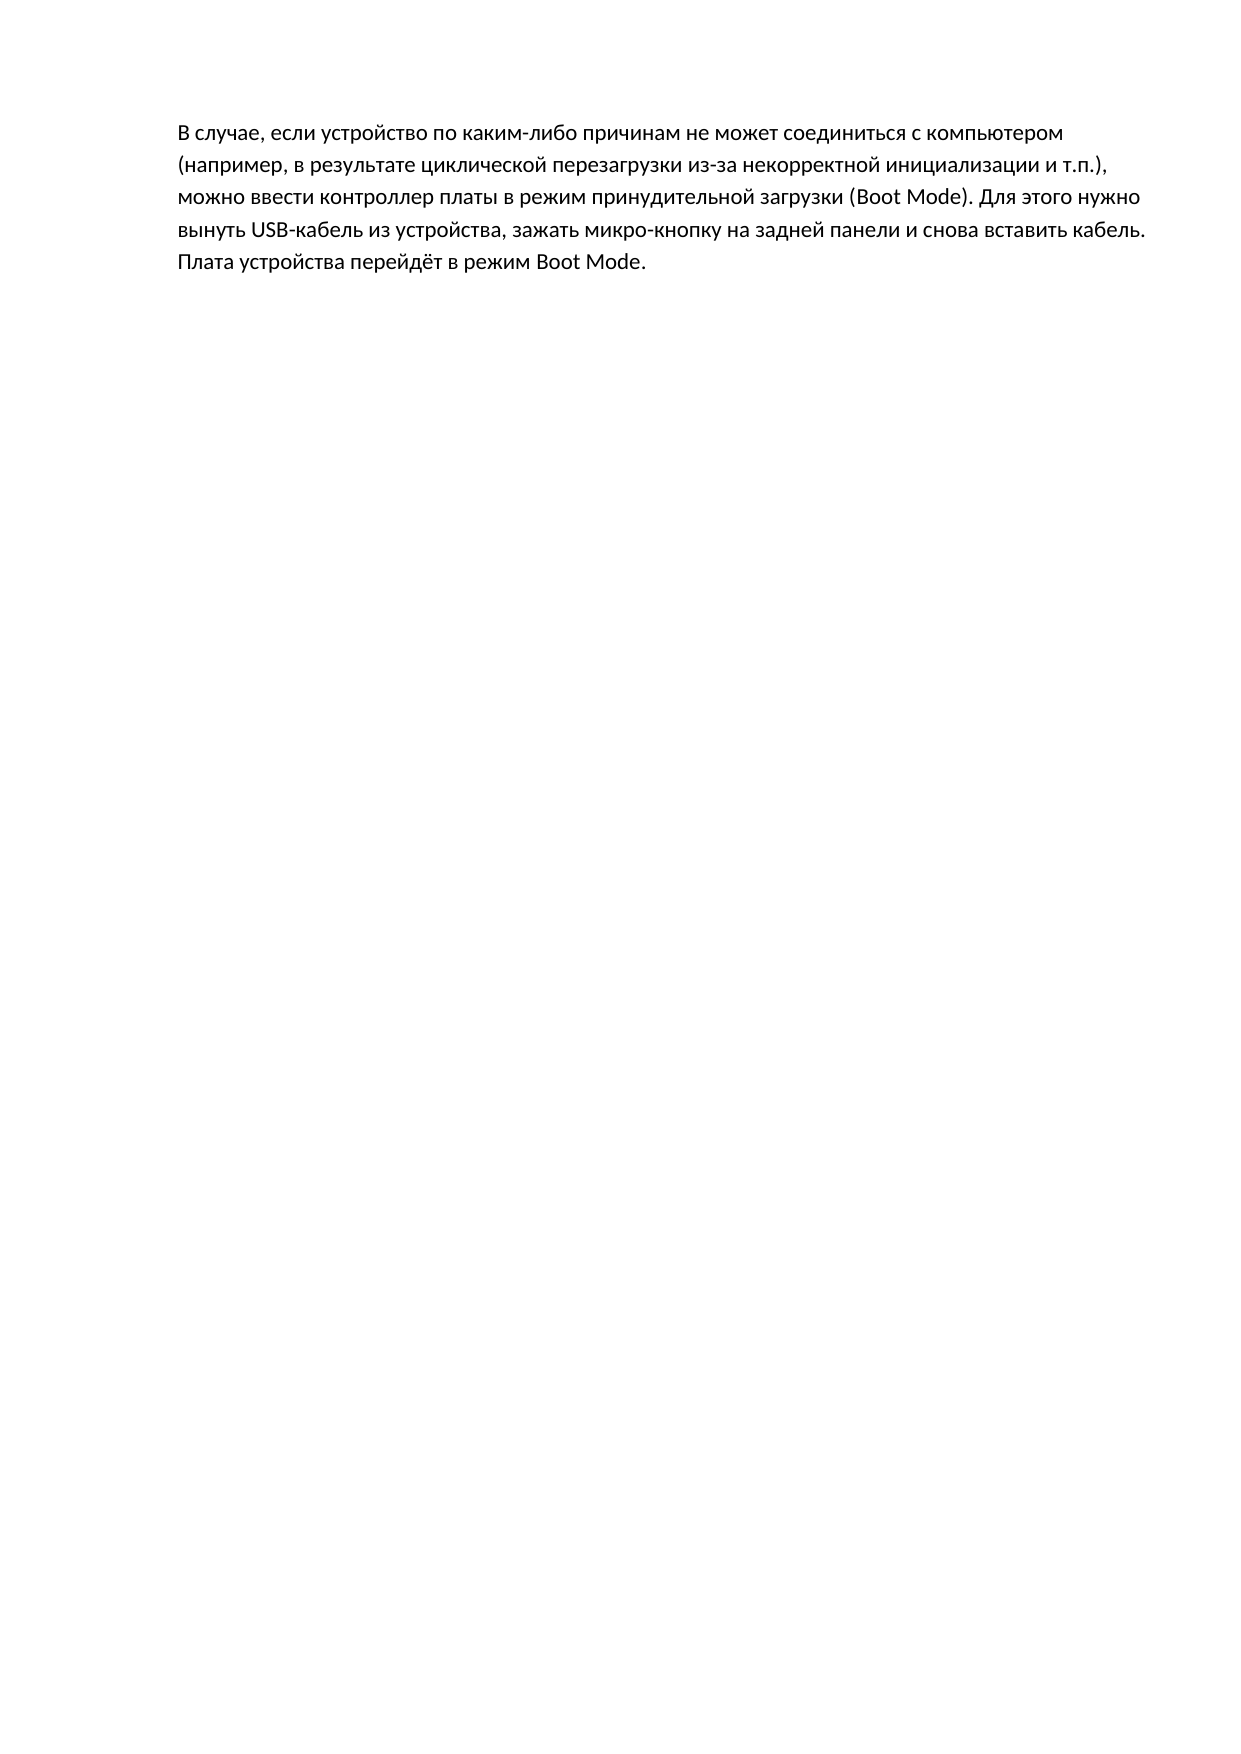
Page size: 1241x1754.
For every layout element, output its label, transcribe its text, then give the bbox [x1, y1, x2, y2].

text В случае, если устройство по каким-либо причинам не может соединиться с компьютером (например, в результате циклической перезагрузки из-за некорректной инициализации и т.п.), можно ввести контроллер платы в режим принудительной загрузки (Boot Mode). Для этого нужно вынуть USB-кабель из устройства, зажать микро-кнопку на задней панели и снова вставить кабель. Плата устройства перейдёт в режим Boot Mode. [177, 118, 1152, 275]
